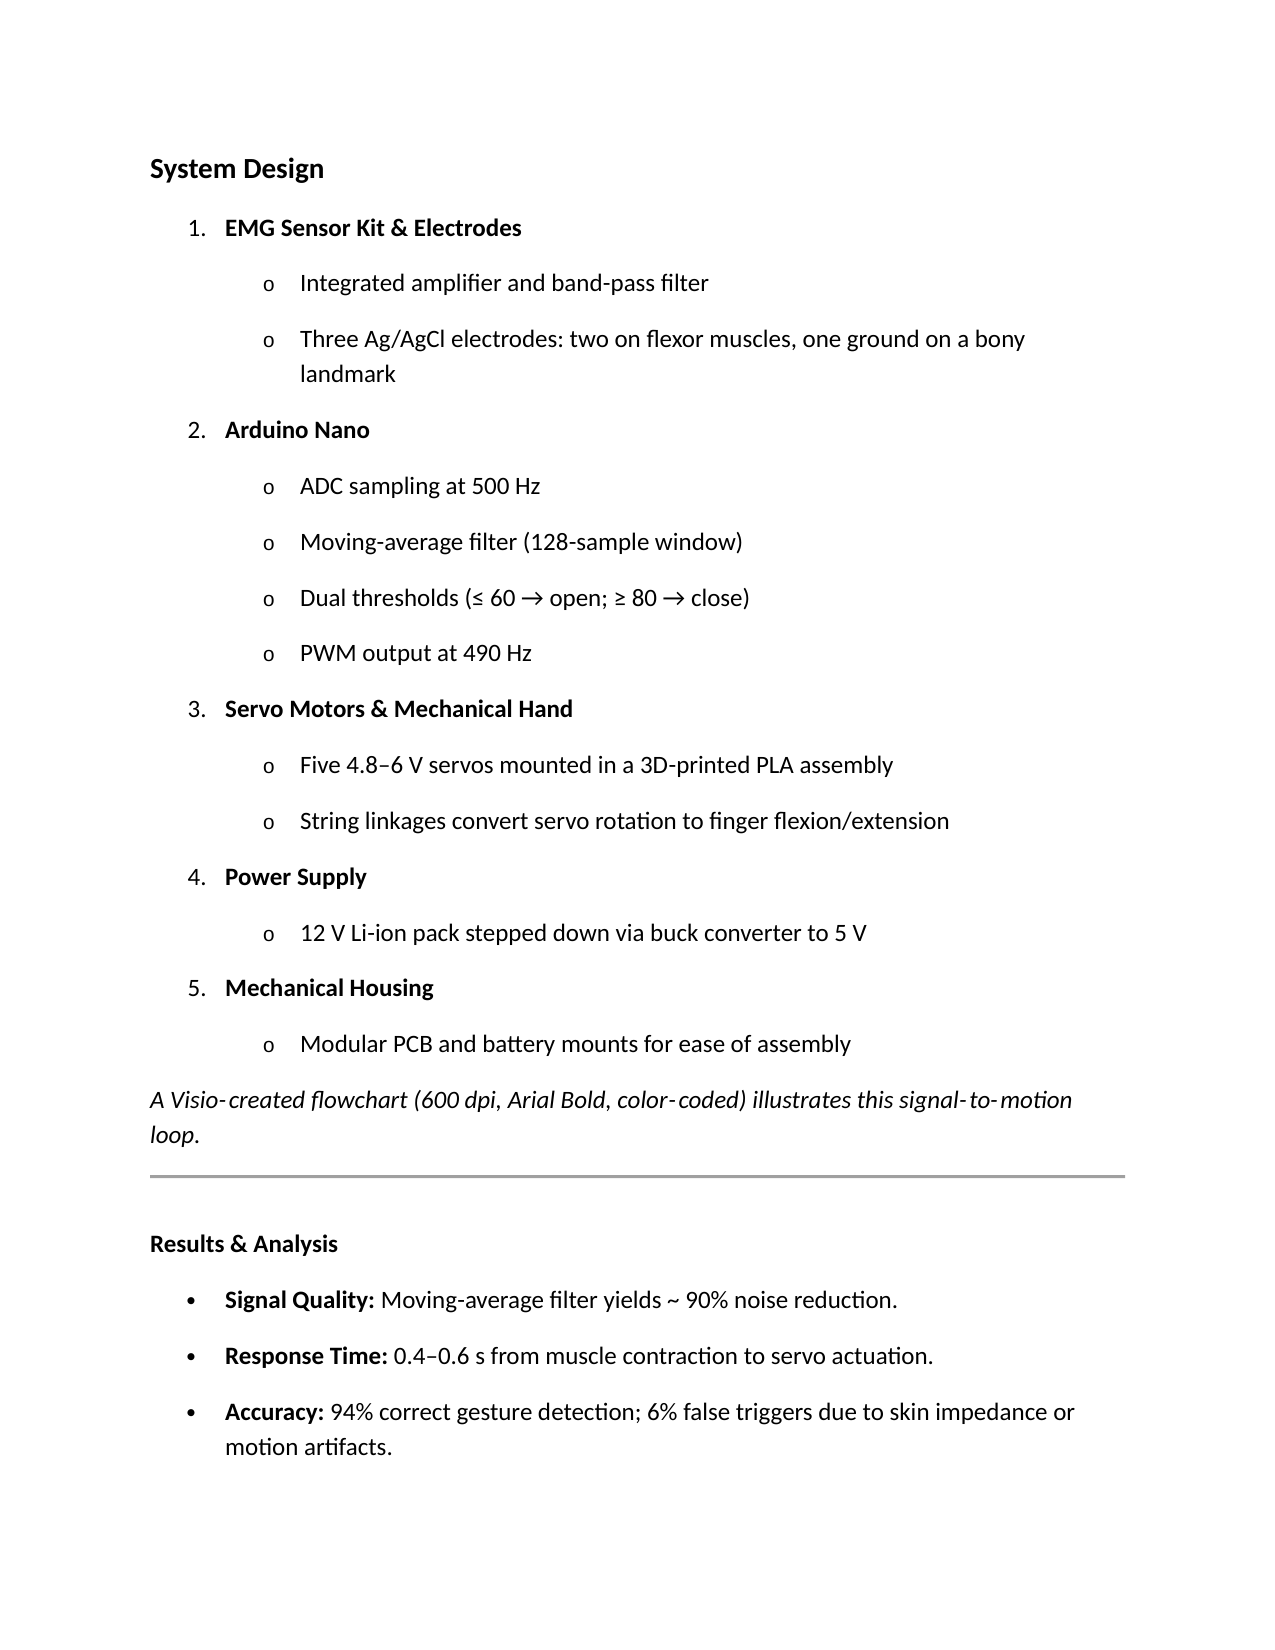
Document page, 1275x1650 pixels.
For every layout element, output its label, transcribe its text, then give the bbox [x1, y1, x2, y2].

list ADC sampling at 500 Hz [262, 470, 1125, 501]
list Moving-average filter (128-sample window) [262, 526, 1125, 556]
list Signal Quality: Moving-average filter yields ~ 90% noise reduction. [187, 1284, 1125, 1314]
list PWM output at 490 Hz [262, 638, 1125, 668]
list Five 4.8–6 V servos mounted in a 3D-printed PLA assembly [262, 749, 1125, 780]
text Results & Analysis [150, 1228, 1125, 1259]
list Power Supply [187, 861, 1125, 891]
list Servo Motors & Mechanical Hand [187, 693, 1125, 724]
list Arduino Nano [187, 414, 1125, 445]
text A Visio-created flowchart (600 dpi, Arial Bold, color-coded) illustrates this signal-to-motion loop. [150, 1084, 1125, 1150]
list String linkages convert servo rotation to finger flexion/extension [262, 805, 1125, 836]
text System Design [150, 150, 1125, 186]
list Integrated amplifier and band-pass filter [262, 268, 1125, 298]
list EMG Sensor Kit & Electrodes [187, 212, 1125, 242]
list Mechanical Housing [187, 973, 1125, 1003]
list Accuracy: 94% correct gesture detection; 6% false triggers due to skin impedance or motion artifacts. [187, 1396, 1125, 1461]
list Response Time: 0.4–0.6 s from muscle contraction to servo actuation. [187, 1340, 1125, 1370]
list Three Ag/AgCl electrodes: two on flexor muscles, one ground on a bony landmark [262, 323, 1125, 389]
list 12 V Li-ion pack stepped down via buck converter to 5 V [262, 917, 1125, 947]
list Dual thresholds (≤ 60 → open; ≥ 80 → close) [262, 582, 1125, 612]
list Modular PCB and battery mounts for ease of assembly [262, 1028, 1125, 1059]
